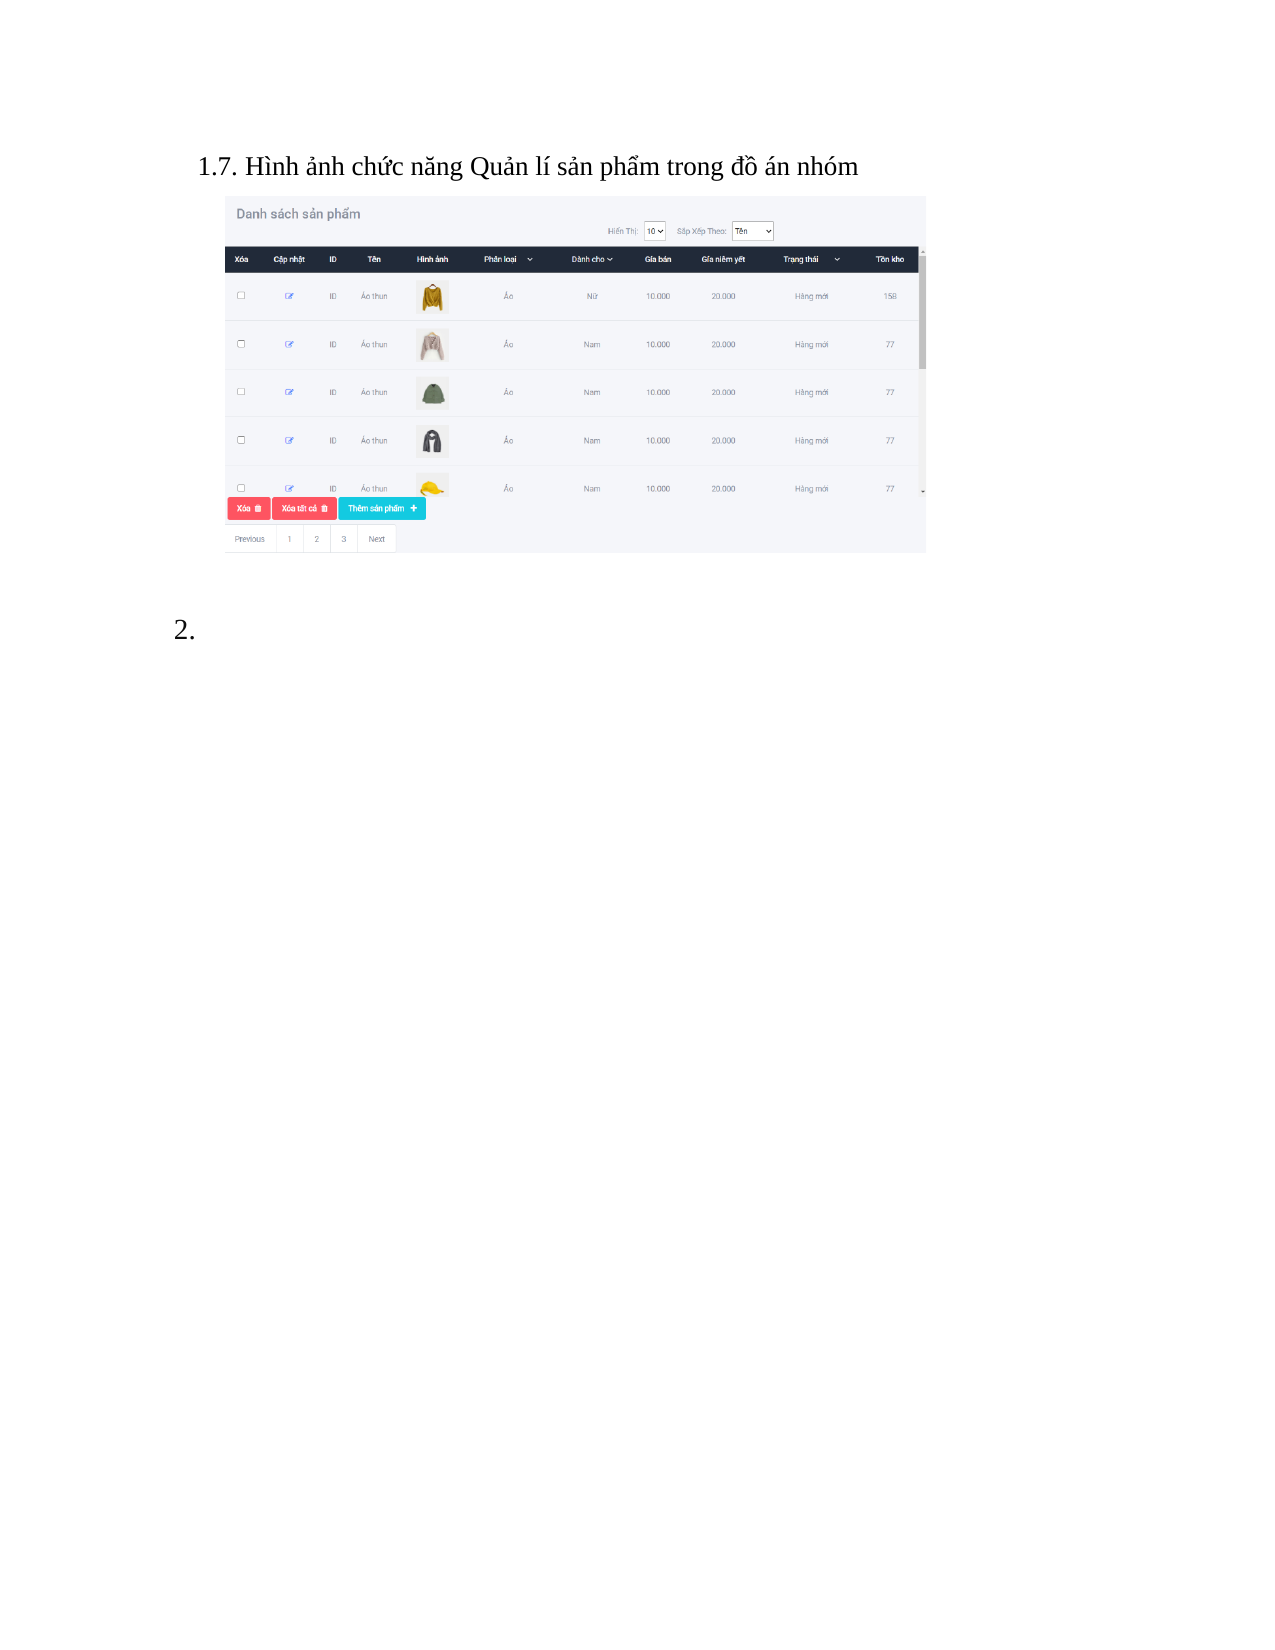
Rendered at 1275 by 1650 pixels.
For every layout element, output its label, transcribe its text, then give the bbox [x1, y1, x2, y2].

subtitle Hình ảnh chức năng Quản lí sản phẩm trong đồ án nhóm [197, 150, 1125, 181]
picture [225, 196, 927, 554]
